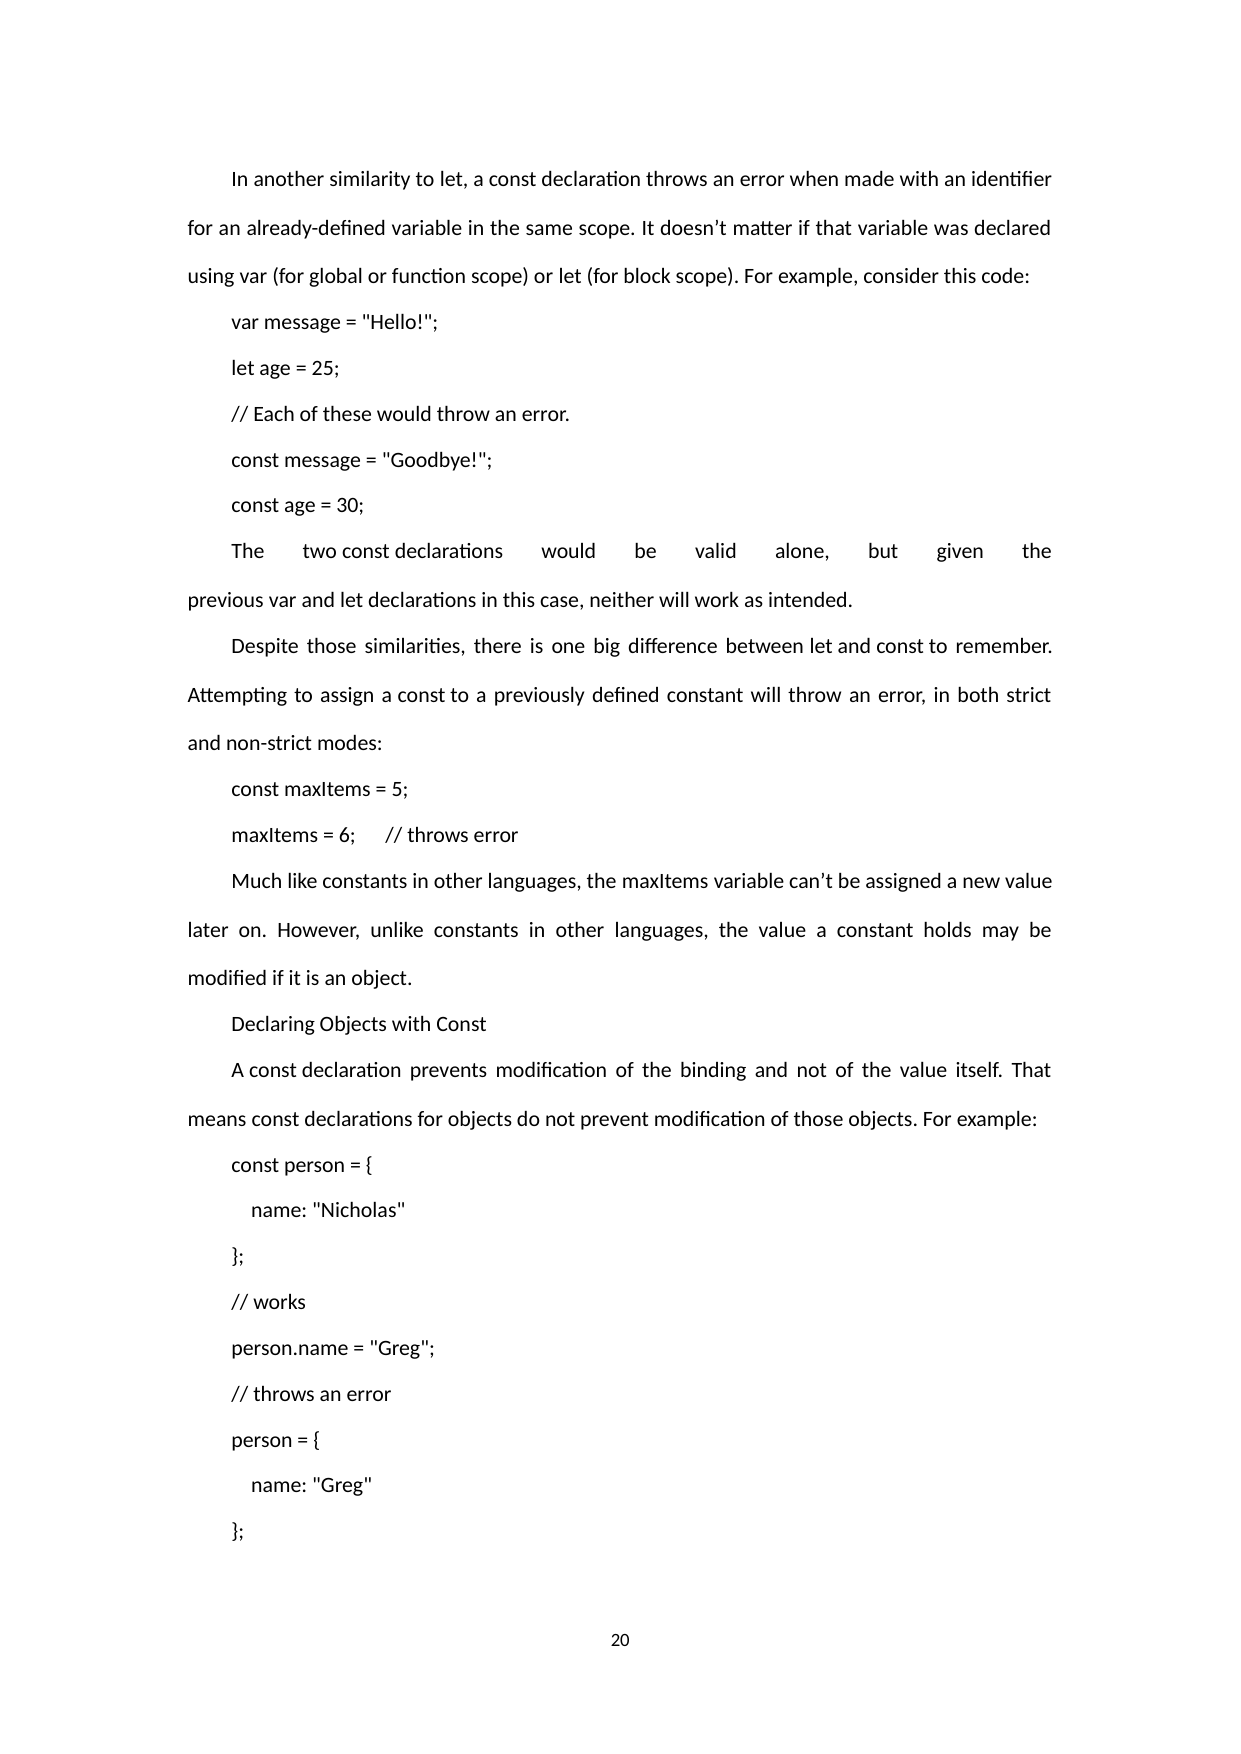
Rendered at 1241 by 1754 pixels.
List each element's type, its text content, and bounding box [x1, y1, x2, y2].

text let age = 25; [187, 351, 1053, 384]
text // Each of these would throw an error. [187, 397, 1053, 429]
text // throws an error [187, 1377, 1053, 1409]
text The two const declarations would be valid alone, but given the previous var and let declarations in this case, neither will work as intended. [187, 534, 1053, 616]
text person = { [187, 1423, 1053, 1455]
text const message = "Goodbye!"; [187, 443, 1053, 475]
text const maxItems = 5; [187, 772, 1053, 805]
text Declaring Objects with Const [187, 1007, 1053, 1040]
text var message = "Hello!"; [187, 305, 1053, 338]
text name: "Greg" [187, 1469, 1053, 1501]
text maxItems = 6; // throws error [187, 818, 1053, 851]
text person.name = "Greg"; [187, 1331, 1053, 1364]
text }; [187, 1514, 1053, 1547]
text Much like constants in other languages, the maxItems variable can’t be assigned a new value later on. However, unlike constants in other languages, the value a constant holds may be modified if it is an object. [187, 864, 1053, 994]
text A const declaration prevents modification of the binding and not of the value itself. That means const declarations for objects do not prevent modification of those objects. For example: [187, 1053, 1053, 1134]
text name: "Nicholas" [187, 1194, 1053, 1226]
text // works [187, 1285, 1053, 1318]
text const age = 30; [187, 489, 1053, 521]
text }; [187, 1239, 1053, 1272]
text In another similarity to let, a const declaration throws an error when made with an identifier for an already-defined variable in the same scope. It doesn’t matter if that variable was declared using var (for global or function scope) or let (for block scope). For example, consider this code: [187, 162, 1053, 292]
text Despite those similarities, there is one big difference between let and const to remember. Attempting to assign a const to a previously defined constant will throw an error, in both strict and non-strict modes: [187, 629, 1053, 759]
text const person = { [187, 1148, 1053, 1180]
